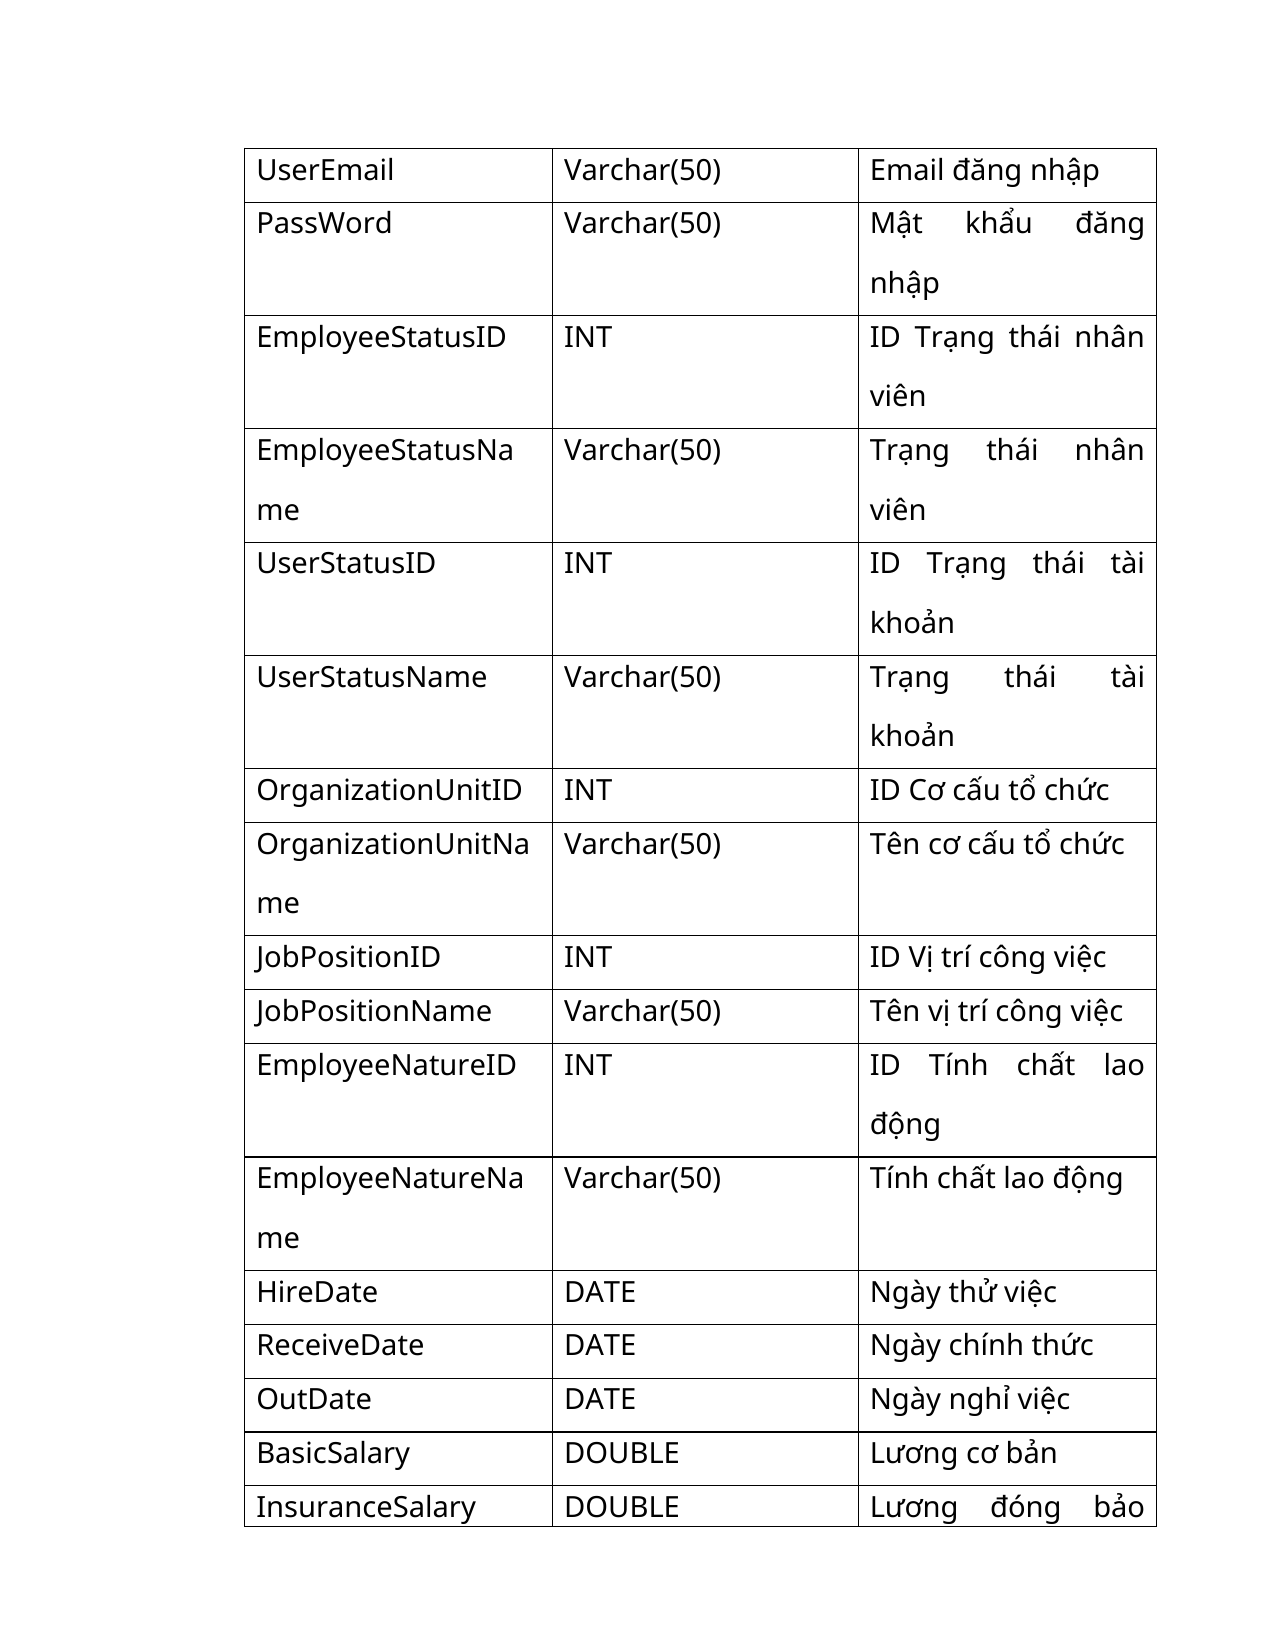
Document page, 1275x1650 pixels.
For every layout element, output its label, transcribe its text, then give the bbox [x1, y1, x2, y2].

table_cell EmployeeNatureName [245, 1158, 552, 1270]
table_cell Ngày chính thức [859, 1325, 1156, 1377]
table_cell EmployeeNatureID [245, 1044, 552, 1156]
table_cell UserStatusID [245, 543, 552, 655]
table_cell INT [553, 543, 858, 655]
table_cell DATE [553, 1325, 858, 1377]
table_cell OrganizationUnitName [245, 823, 552, 935]
table_cell Tính chất lao động [859, 1158, 1156, 1270]
table_cell INT [553, 769, 858, 822]
table_cell Mật khẩu đăng nhập [859, 203, 1156, 315]
table_cell UserEmail [245, 149, 552, 202]
table_cell OutDate [245, 1379, 552, 1431]
table_cell Varchar(50) [553, 203, 858, 315]
table_cell INT [553, 1044, 858, 1156]
table_cell ID Trạng thái tài khoản [859, 543, 1156, 655]
table_cell ID Trạng thái nhân viên [859, 316, 1156, 428]
table_cell BasicSalary [245, 1433, 552, 1485]
table_cell ReceiveDate [245, 1325, 552, 1377]
table_cell PassWord [245, 203, 552, 315]
table_cell ID Cơ cấu tổ chức [859, 769, 1156, 822]
table_cell ID Vị trí công việc [859, 936, 1156, 989]
table_cell Varchar(50) [553, 149, 858, 202]
table_cell EmployeeStatusID [245, 316, 552, 428]
table_cell DATE [553, 1271, 858, 1324]
table_cell EmployeeStatusName [245, 429, 552, 542]
table_cell Lương đóng bảo hiểm [859, 1486, 1156, 1526]
table_cell InsuranceSalary [245, 1486, 552, 1526]
table_cell INT [553, 936, 858, 989]
table_cell DOUBLE [553, 1433, 858, 1485]
table_cell DOUBLE [553, 1486, 858, 1526]
table_cell JobPositionName [245, 990, 552, 1043]
table_cell Ngày thử việc [859, 1271, 1156, 1324]
table_cell DATE [553, 1379, 858, 1431]
table_cell ID Tính chất lao động [859, 1044, 1156, 1156]
table_cell Varchar(50) [553, 990, 858, 1043]
table_cell JobPositionID [245, 936, 552, 989]
table_cell Varchar(50) [553, 823, 858, 935]
table_cell Varchar(50) [553, 429, 858, 542]
table_cell Tên cơ cấu tổ chức [859, 823, 1156, 935]
table_cell Tên vị trí công việc [859, 990, 1156, 1043]
table_cell UserStatusName [245, 656, 552, 768]
table_cell Varchar(50) [553, 656, 858, 768]
table_cell Trạng thái tài khoản [859, 656, 1156, 768]
table_cell INT [553, 316, 858, 428]
table_cell Varchar(50) [553, 1158, 858, 1270]
table_cell OrganizationUnitID [245, 769, 552, 822]
table_cell Email đăng nhập [859, 149, 1156, 202]
table_cell Trạng thái nhân viên [859, 429, 1156, 542]
table_cell HireDate [245, 1271, 552, 1324]
table_cell Ngày nghỉ việc [859, 1379, 1156, 1431]
table_cell Lương cơ bản [859, 1433, 1156, 1485]
